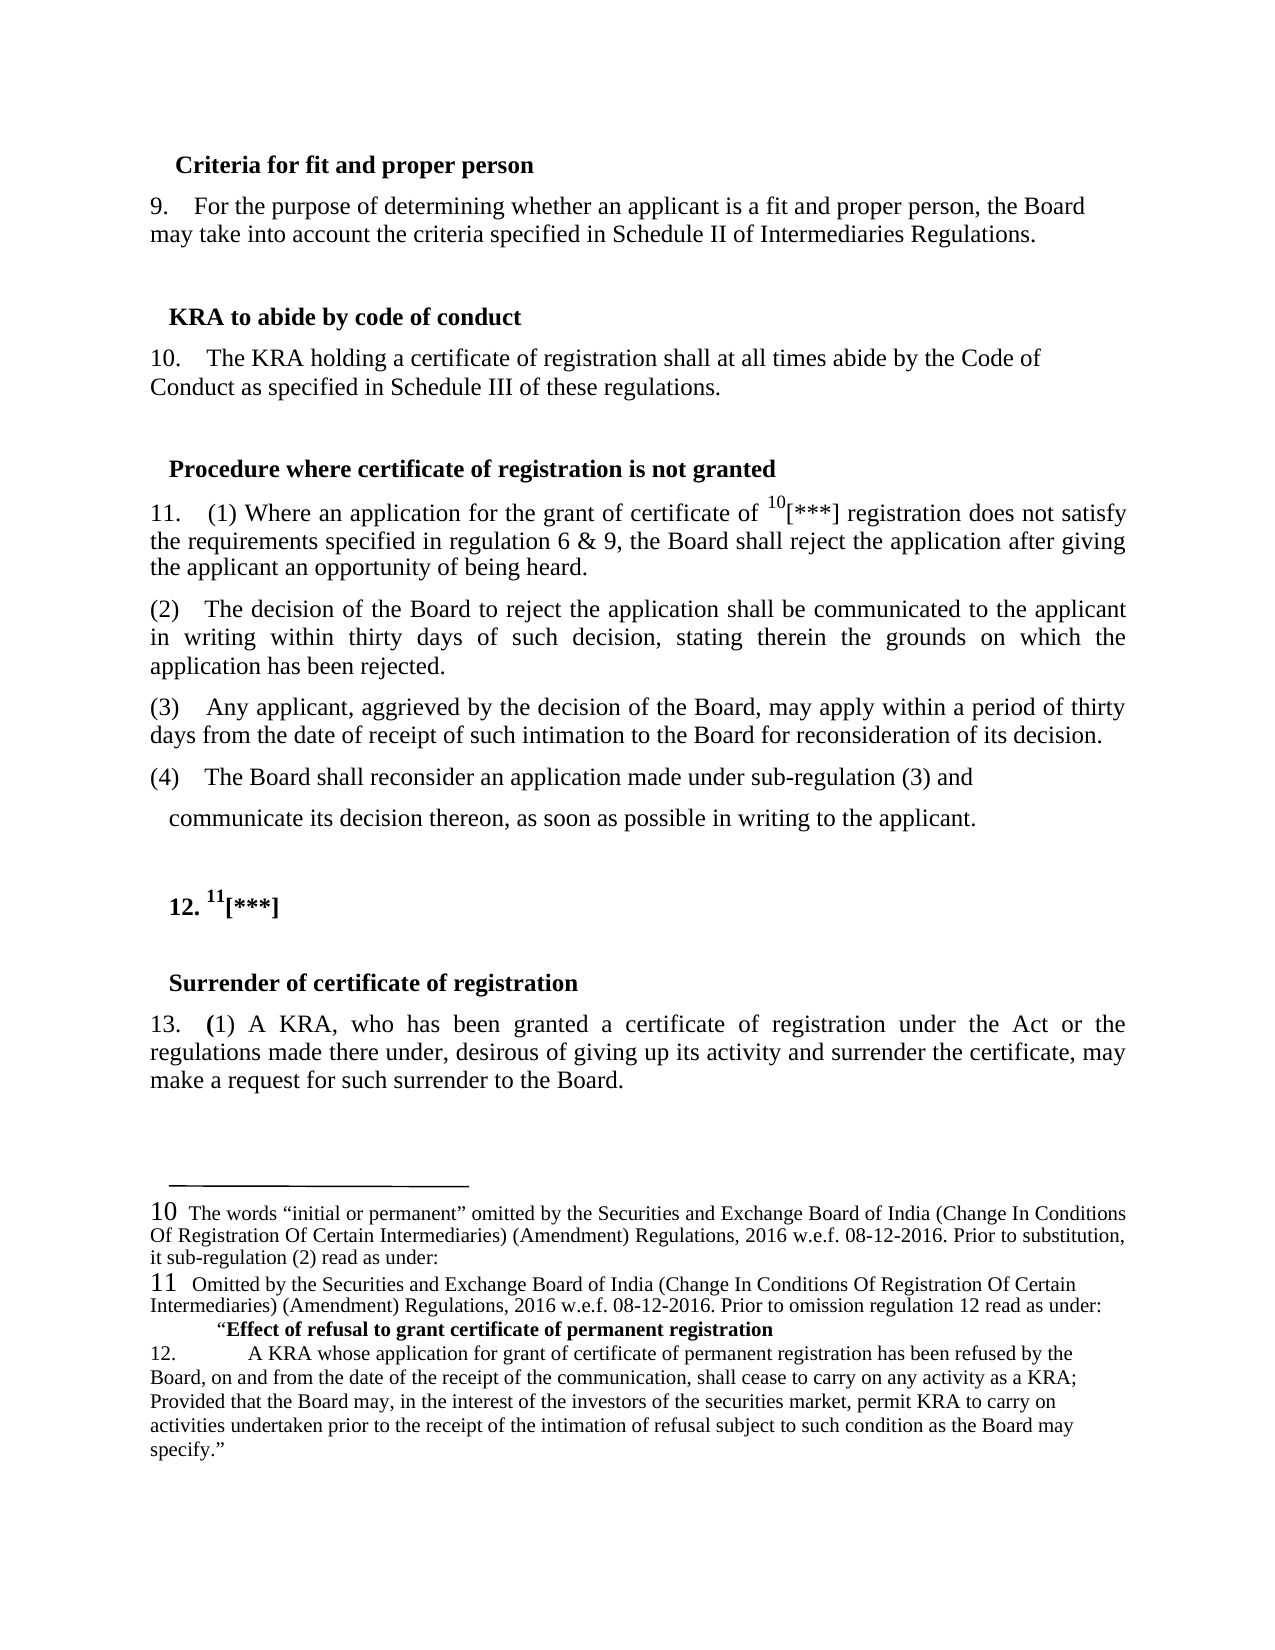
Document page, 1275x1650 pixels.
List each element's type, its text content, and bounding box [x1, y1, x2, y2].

text 12. 11[***] [169, 885, 1127, 922]
list (1) Where an application for the grant of certificate of 10[***] registration does not satisfy the requirements specified in regulation 6 & 9, the Board shall reject the application after giving the applicant an opportunity of being heard. [150, 494, 1127, 581]
text communicate its decision thereon, as soon as possible in writing to the applicant. [169, 803, 1127, 832]
list The words “initial or permanent” omitted by the Securities and Exchange Board of India (Change In Conditions Of Registration Of Certain Intermediaries) (Amendment) Regulations, 2016 w.e.f. 08-12-2016. Prior to substitution, it sub-regulation (2) read as under: [150, 1198, 1127, 1269]
list The KRA holding a certificate of registration shall at all times abide by the Code of Conduct as specified in Schedule III of these regulations. [150, 344, 1127, 400]
list (1) A KRA, who has been granted a certificate of registration under the Act or the regulations made there under, desirous of giving up its activity and surrender the certificate, may make a request for such surrender to the Board. [150, 1010, 1127, 1094]
list A KRA whose application for grant of certificate of permanent registration has been refused by the Board, on and from the date of the receipt of the communication, shall cease to carry on any activity as a KRA; Provided that the Board may, in the interest of the investors of the securities market, permit KRA to carry on activities undertaken prior to the receipt of the intimation of refusal subject to such condition as the Board may specify.” [150, 1342, 1127, 1461]
text “Effect of refusal to grant certificate of permanent registration [217, 1317, 1127, 1341]
text KRA to abide by code of conduct [169, 302, 1127, 331]
text Procedure where certificate of registration is not granted [169, 454, 1127, 483]
list The decision of the Board to reject the application shall be communicated to the applicant in writing within thirty days of such decision, stating therein the grounds on which the application has been rejected. [150, 595, 1127, 679]
list For the purpose of determining whether an applicant is a fit and proper person, the Board may take into account the criteria specified in Schedule II of Intermediaries Regulations. [150, 192, 1127, 248]
text Criteria for fit and proper person [175, 150, 1127, 179]
text Surrender of certificate of registration [169, 968, 1127, 997]
list Omitted by the Securities and Exchange Board of India (Change In Conditions Of Registration Of Certain Intermediaries) (Amendment) Regulations, 2016 w.e.f. 08-12-2016. Prior to omission regulation 12 read as under: [150, 1270, 1127, 1317]
list The Board shall reconsider an application made under sub-regulation (3) and [150, 762, 1127, 790]
list Any applicant, aggrieved by the decision of the Board, may apply within a period of thirty days from the date of receipt of such intimation to the Board for reconsideration of its decision. [150, 693, 1127, 749]
